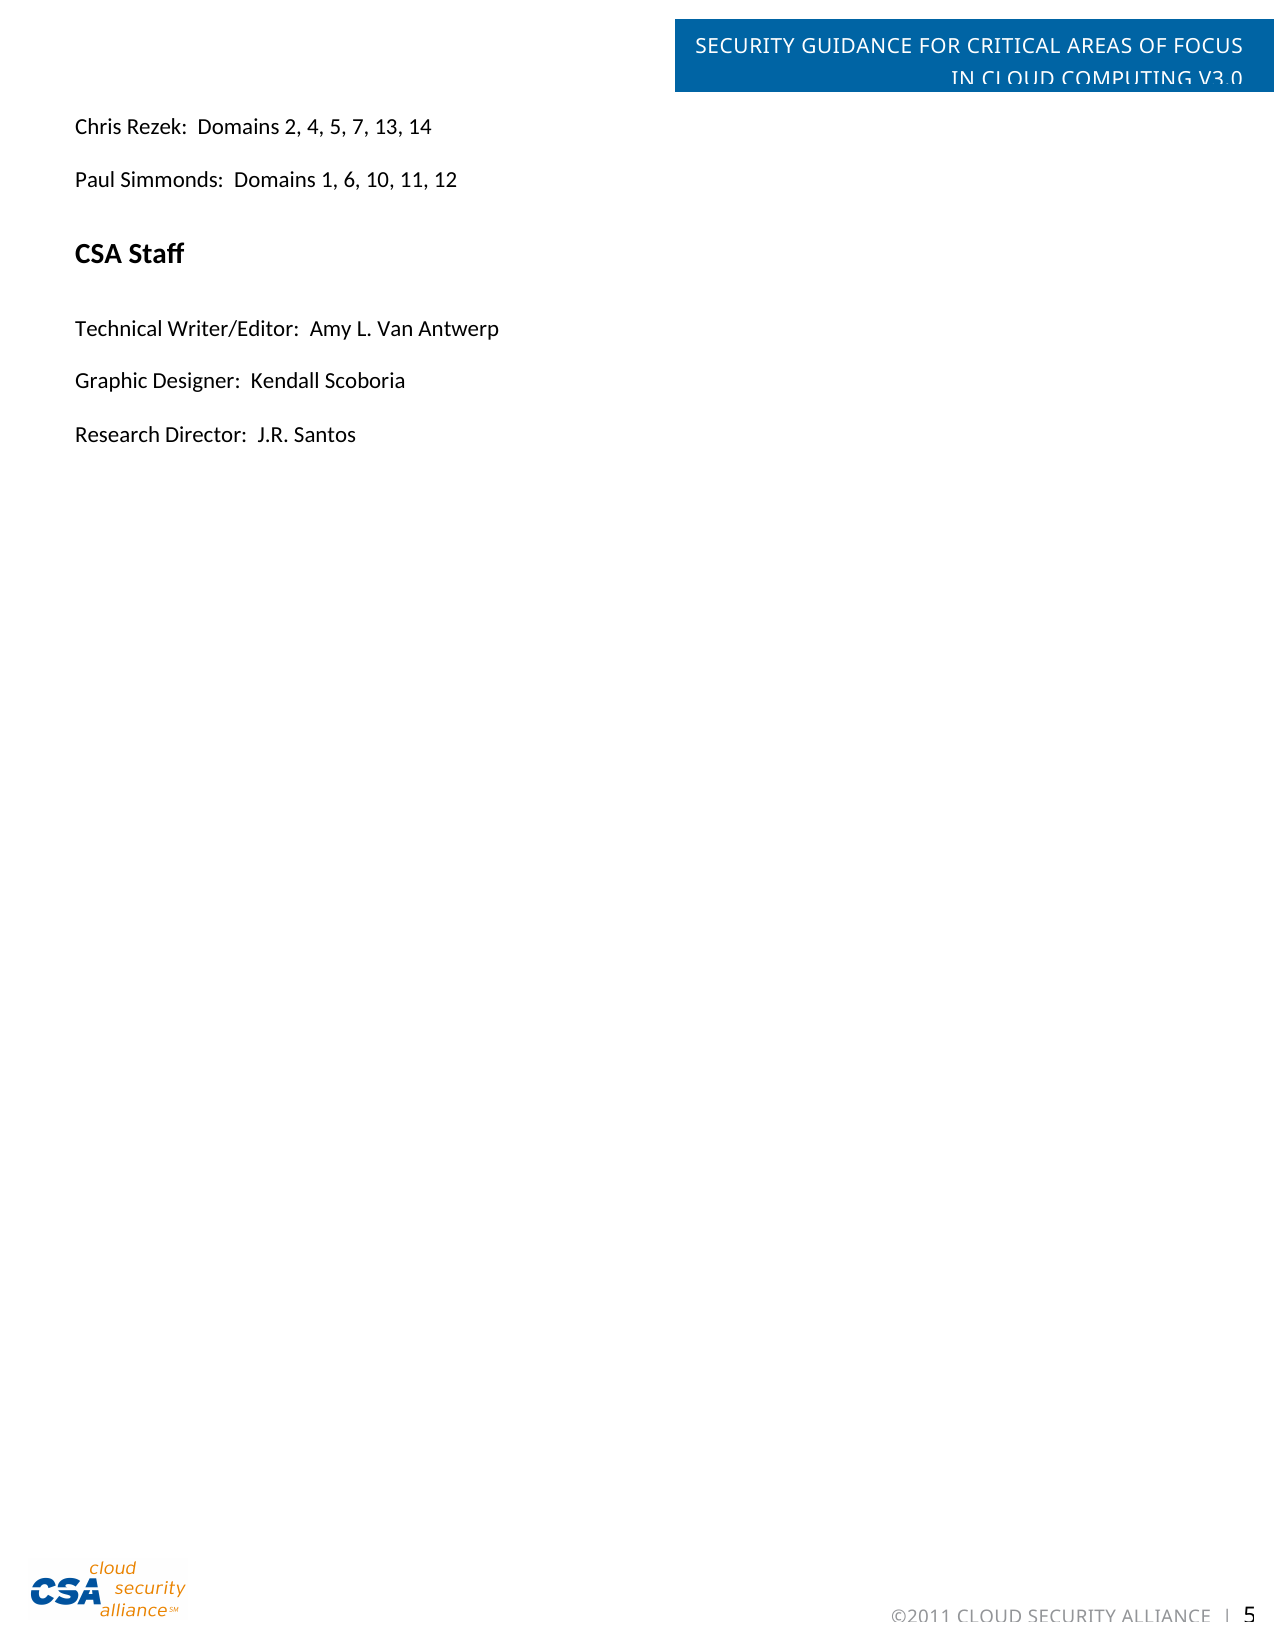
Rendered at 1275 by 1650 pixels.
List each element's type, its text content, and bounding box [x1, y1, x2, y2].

subtitle CSA Staff [75, 235, 1200, 271]
text Research Director: J.R. Santos [75, 420, 1200, 448]
picture [28, 1558, 188, 1620]
text Chris Rezek: Domains 2, 4, 5, 7, 13, 14 [75, 112, 1200, 141]
text Graphic Designer: Kendall Scoboria [75, 367, 1200, 395]
text Paul Simmonds: Domains 1, 6, 10, 11, 12 [75, 166, 1200, 193]
text Technical Writer/Editor: Amy L. Van Antwerp [75, 314, 1200, 342]
